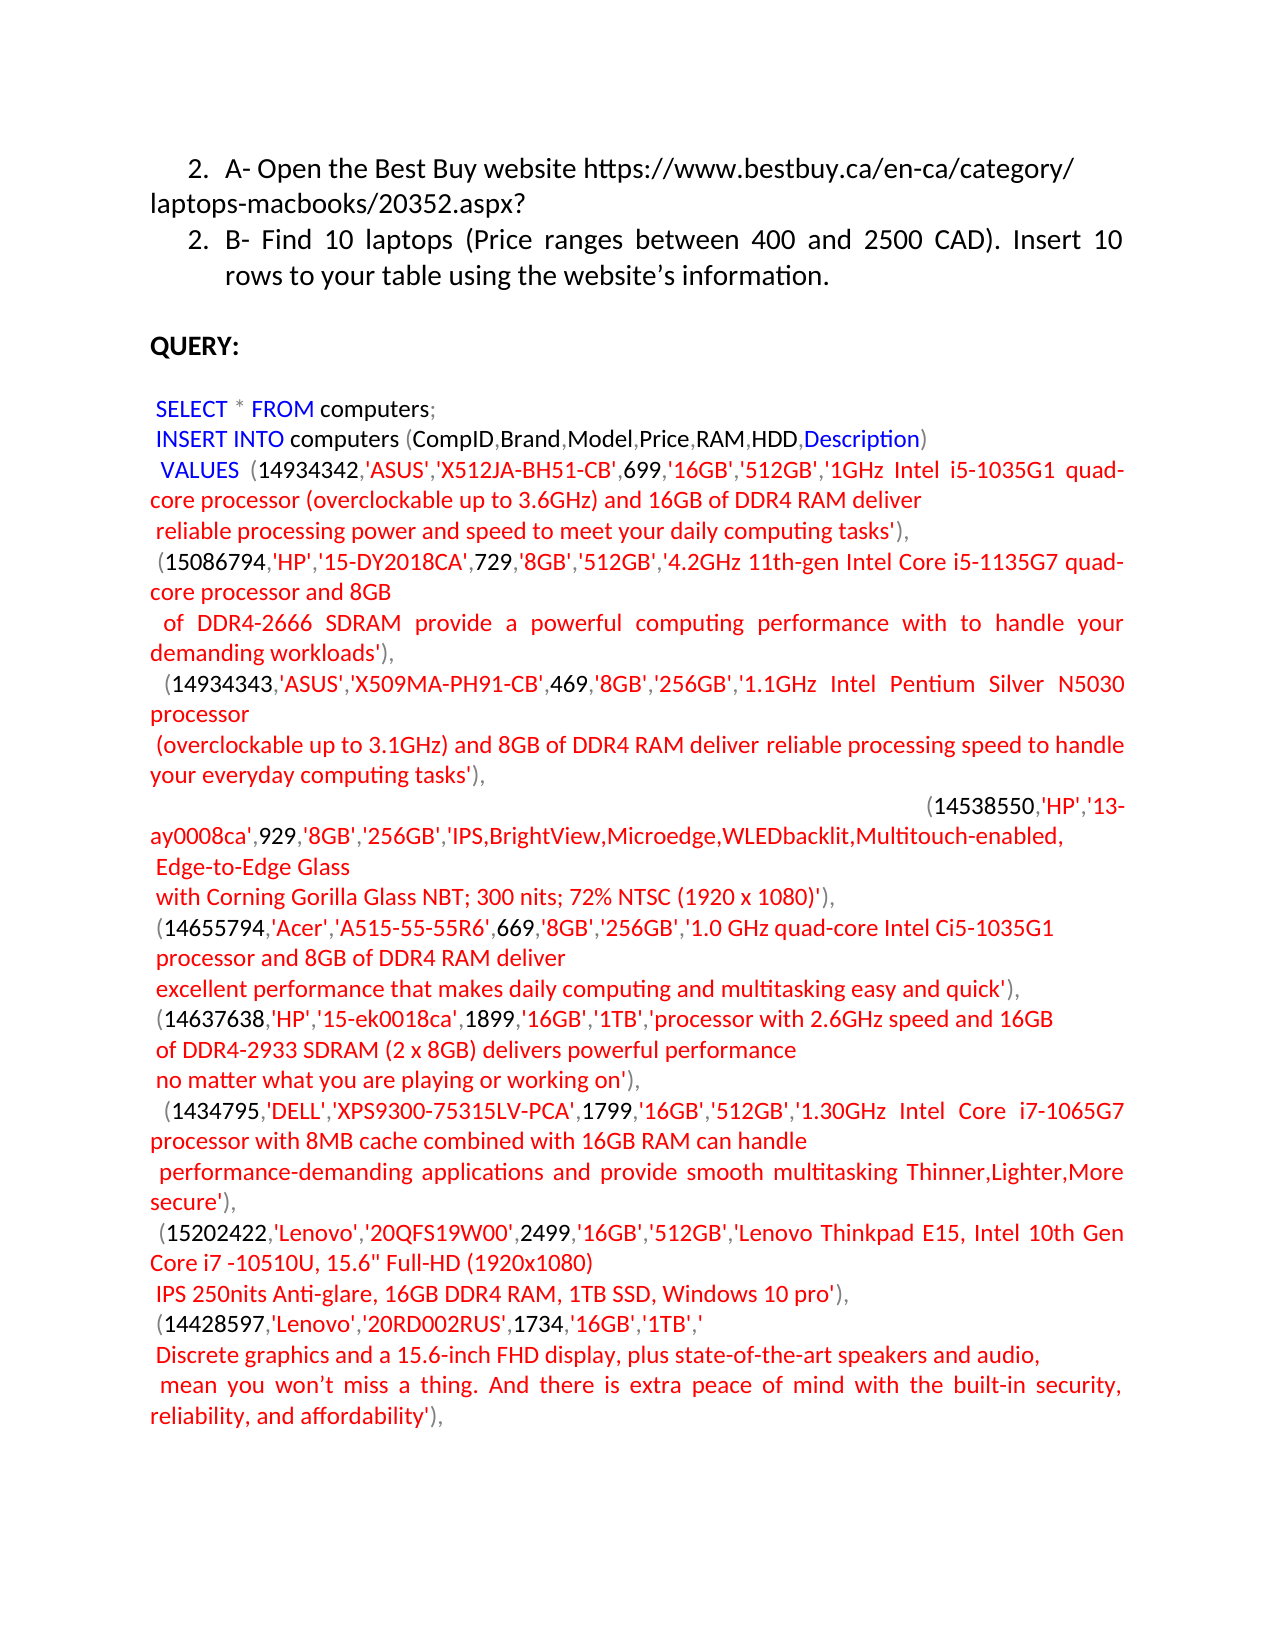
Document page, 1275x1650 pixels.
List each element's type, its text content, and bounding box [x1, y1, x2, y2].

text (14637638,'HP','15-ek0018ca',1899,'16GB','1TB','processor with 2.6GHz speed and 16GB [150, 1003, 1125, 1034]
text Edge-to-Edge Glass [150, 851, 1125, 881]
text QUERY: [150, 328, 1125, 362]
text (14538550,'HP','13-ay0008ca',929,'8GB','256GB','IPS,BrightView,Microedge,WLEDbacklit,Multitouch-enabled, [150, 790, 1125, 851]
list B- Find 10 laptops (Price ranges between 400 and 2500 CAD). Insert 10 rows to your table using the website’s information. [187, 221, 1125, 292]
text of DDR4-2666 SDRAM provide a powerful computing performance with to handle your demanding workloads'), [150, 607, 1125, 668]
text laptops-macbooks/20352.aspx? [150, 186, 1125, 221]
text processor and 8GB of DDR4 RAM deliver [150, 942, 1125, 973]
text VALUES (14934342,'ASUS','X512JA-BH51-CB',699,'16GB','512GB','1GHz Intel i5-1035G1 quad-core processor (overclockable up to 3.6GHz) and 16GB of DDR4 RAM deliver [150, 454, 1125, 515]
text IPS 250nits Anti-glare, 16GB DDR4 RAM, 1TB SSD, Windows 10 pro'), [150, 1278, 1125, 1309]
text SELECT * FROM computers; [150, 393, 1125, 423]
text mean you won’t miss a thing. And there is extra peace of mind with the built-in security, reliability, and affordability'), [150, 1370, 1125, 1431]
text (14655794,'Acer','A515-55-55R6',669,'8GB','256GB','1.0 GHz quad-core Intel Ci5-1035G1 [150, 912, 1125, 942]
text reliable processing power and speed to meet your daily computing tasks'), [150, 515, 1125, 546]
text (1434795,'DELL','XPS9300-75315LV-PCA',1799,'16GB','512GB','1.30GHz Intel Core i7-1065G7 processor with 8MB cache combined with 16GB RAM can handle [150, 1095, 1125, 1156]
text of DDR4-2933 SDRAM (2 x 8GB) delivers powerful performance [150, 1034, 1125, 1064]
text (14934343,'ASUS','X509MA-PH91-CB',469,'8GB','256GB','1.1GHz Intel Pentium Silver N5030 processor [150, 668, 1125, 729]
list A- Open the Best Buy website https://www.bestbuy.ca/en-ca/category/ [187, 150, 1125, 186]
text Discrete graphics and a 15.6-inch FHD display, plus state-of-the-art speakers and audio, [150, 1339, 1125, 1370]
text excellent performance that makes daily computing and multitasking easy and quick'), [150, 973, 1125, 1003]
text (15086794,'HP','15-DY2018CA',729,'8GB','512GB','4.2GHz 11th-gen Intel Core i5-1135G7 quad-core processor and 8GB [150, 546, 1125, 607]
text (overclockable up to 3.1GHz) and 8GB of DDR4 RAM deliver reliable processing speed to handle your everyday computing tasks'), [150, 729, 1125, 790]
text performance-demanding applications and provide smooth multitasking Thinner,Lighter,More secure'), [150, 1156, 1125, 1217]
text (14428597,'Lenovo','20RD002RUS',1734,'16GB','1TB',' [150, 1309, 1125, 1339]
text no matter what you are playing or working on'), [150, 1064, 1125, 1095]
text (15202422,'Lenovo','20QFS19W00',2499,'16GB','512GB','Lenovo Thinkpad E15, Intel 10th Gen Core i7 -10510U, 15.6" Full-HD (1920x1080) [150, 1217, 1125, 1278]
text with Corning Gorilla Glass NBT; 300 nits; 72% NTSC (1920 x 1080)'), [150, 881, 1125, 912]
text INSERT INTO computers (CompID,Brand,Model,Price,RAM,HDD,Description) [150, 423, 1125, 454]
